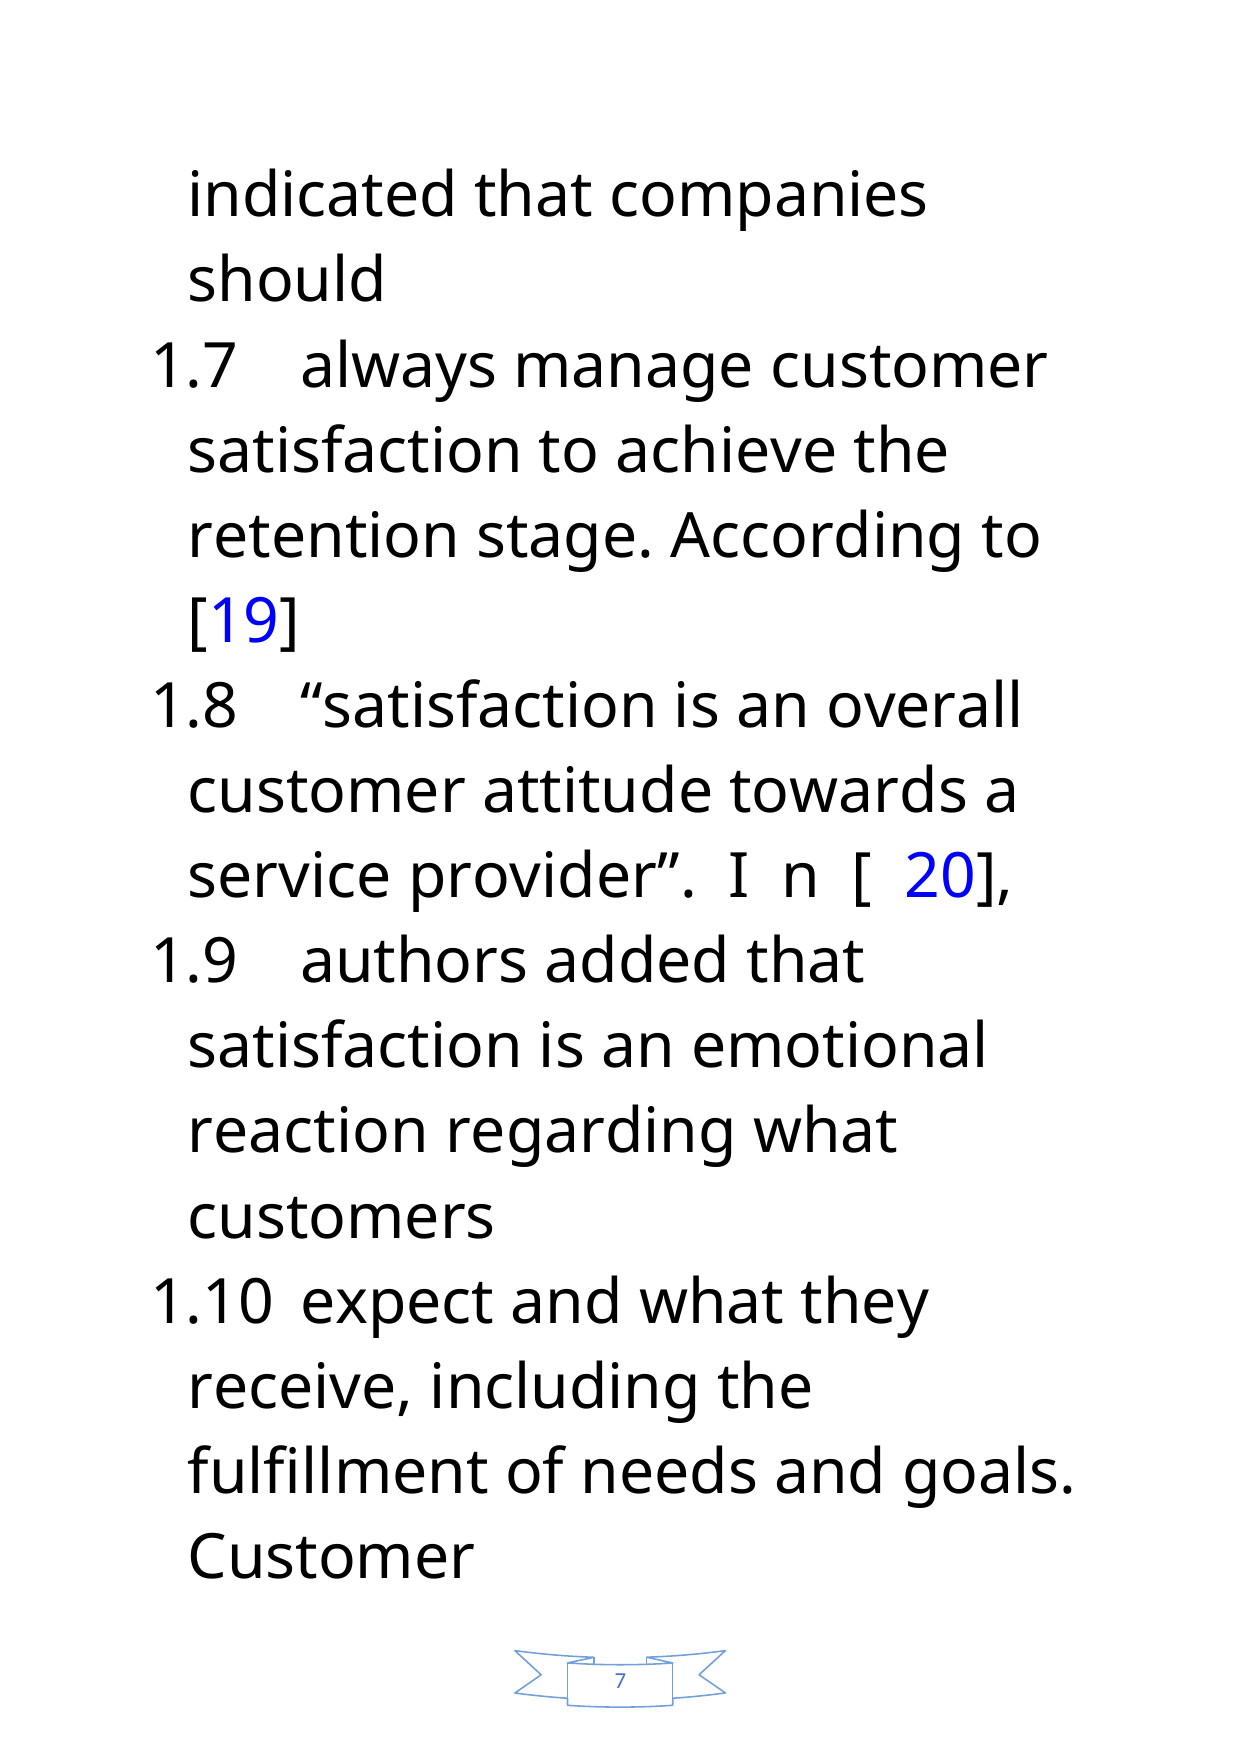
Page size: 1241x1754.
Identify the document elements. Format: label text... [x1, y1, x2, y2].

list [150, 150, 1090, 320]
list “satisfaction is an overall customer attitude towards a service provider”.In[20], [150, 661, 1090, 916]
list always manage customer satisfaction to achieve the retention stage. According to [19] [150, 320, 1090, 661]
list expect and what they receive, including the fulﬁllment of needs and goals. Customer [150, 1256, 1090, 1597]
list authors added that satisfaction is an emotional reaction regarding what customers [150, 916, 1090, 1256]
